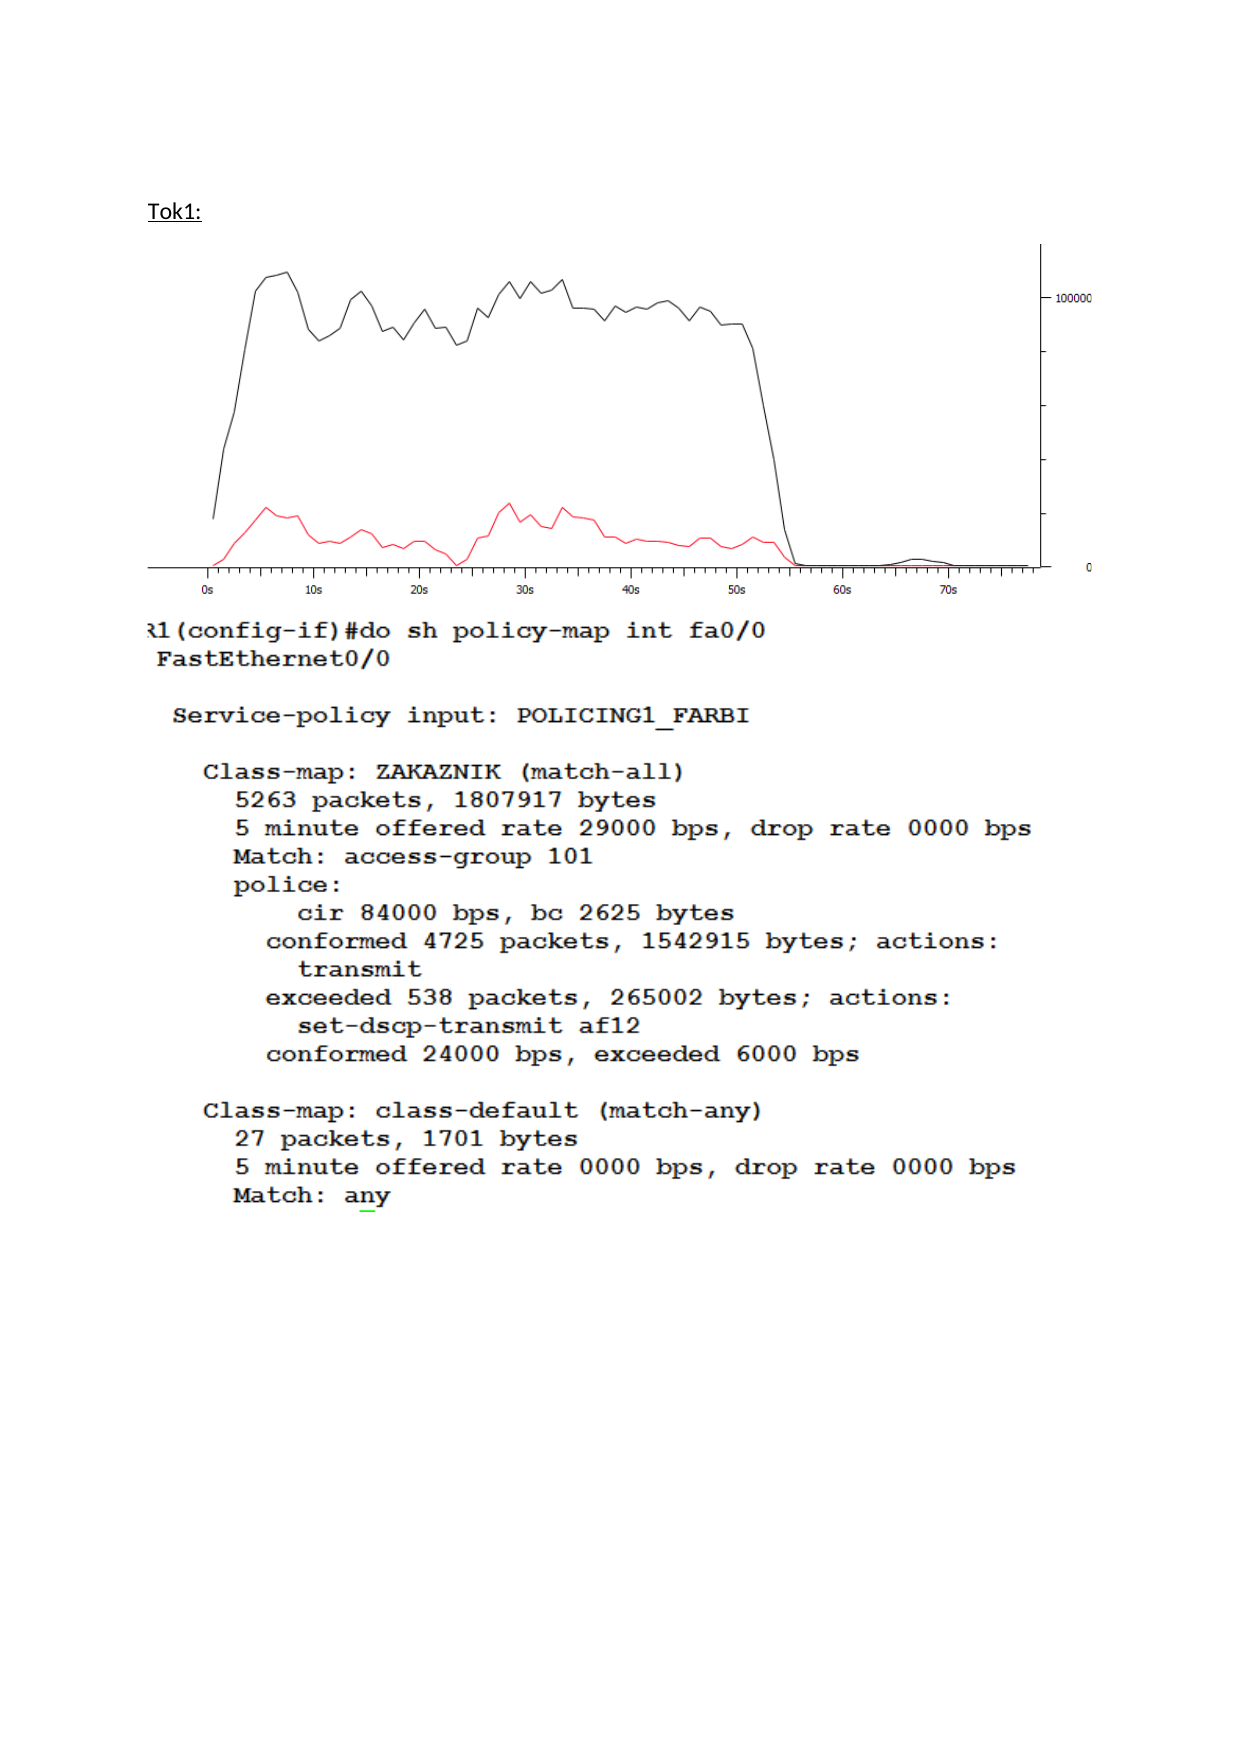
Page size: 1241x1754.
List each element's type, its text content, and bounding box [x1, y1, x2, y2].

picture [147, 616, 1045, 1212]
text Tok1: [148, 196, 1093, 225]
picture [147, 244, 1092, 598]
